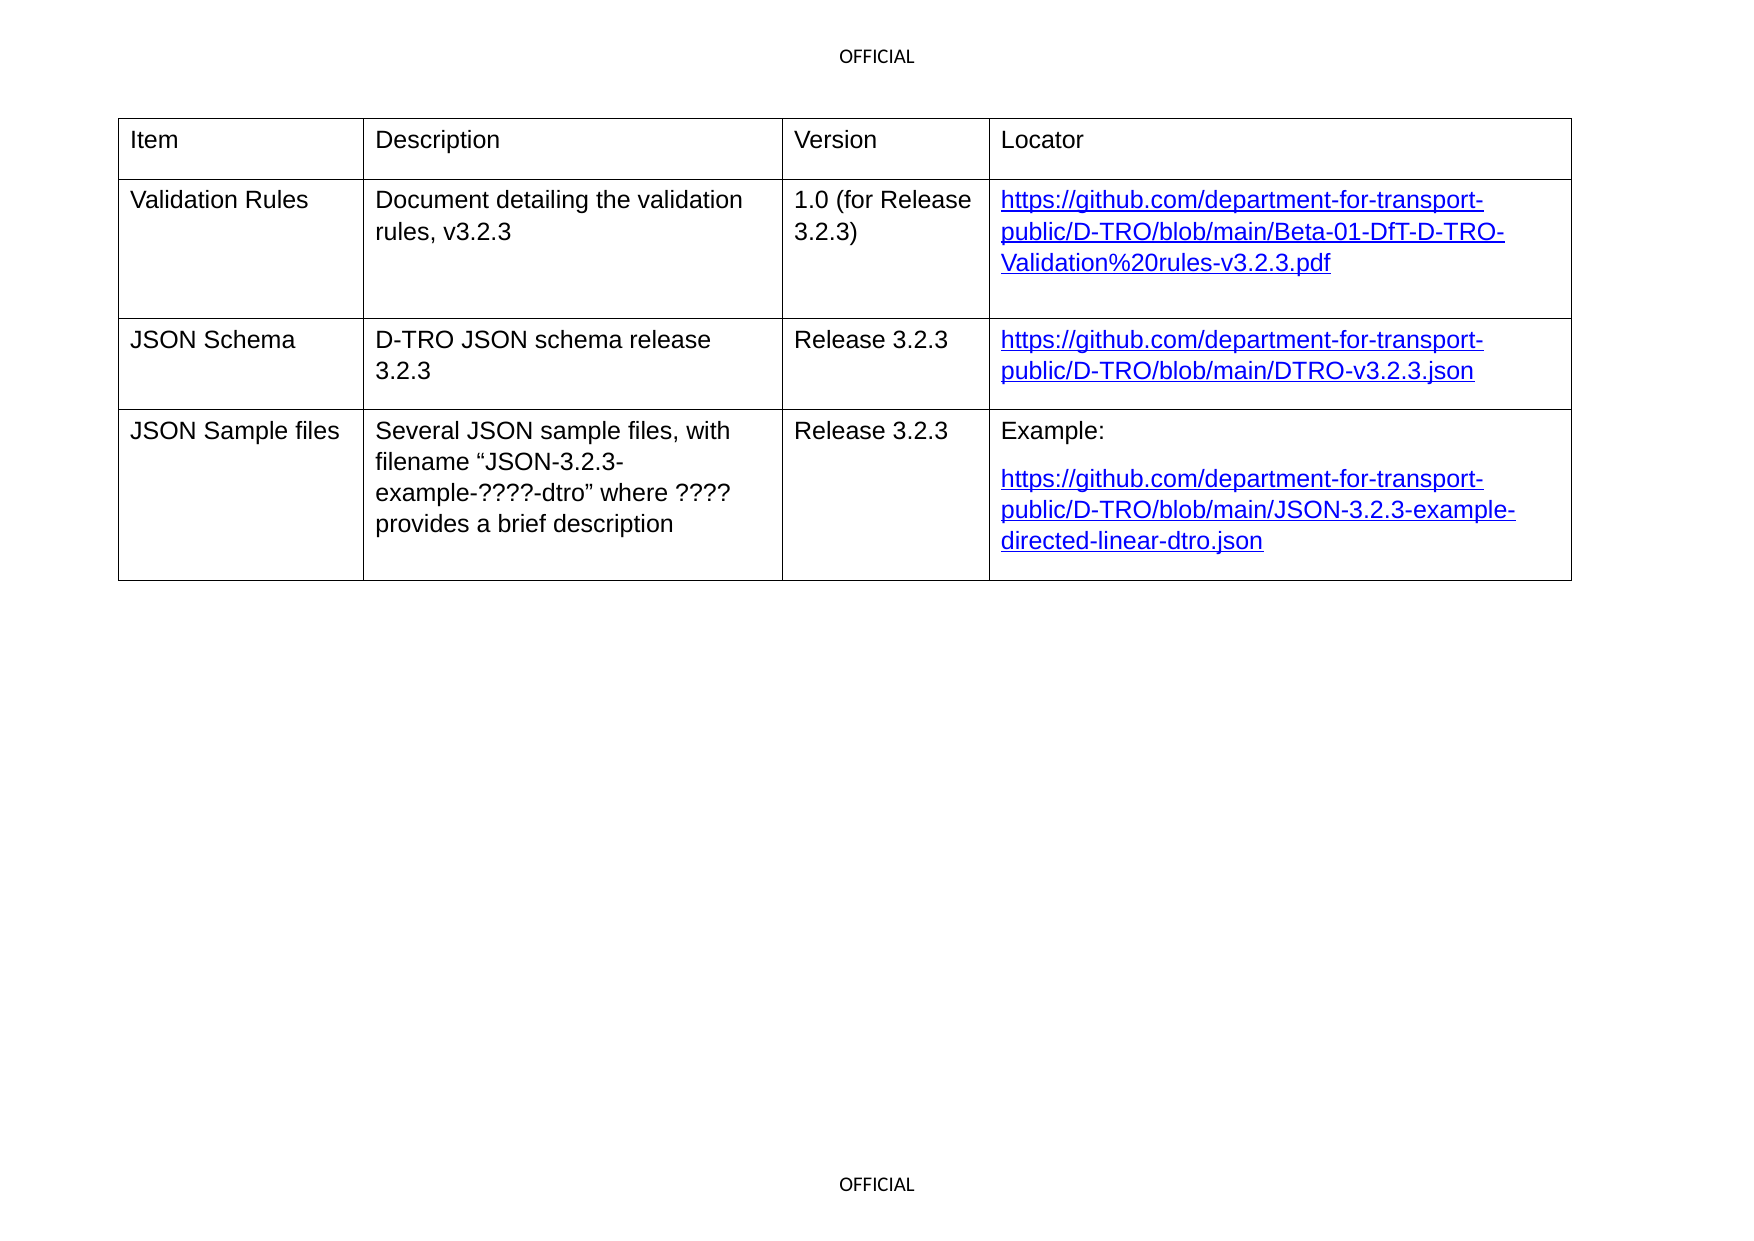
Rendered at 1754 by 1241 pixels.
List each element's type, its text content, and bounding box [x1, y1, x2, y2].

table_cell Several JSON sample files, with filename “JSON-3.2.3-example-????-dtro” where ???? provides a brief description [364, 410, 782, 579]
table_cell https://github.com/department-for-transport-public/D-TRO/blob/main/DTRO-v3.2.3.json [990, 319, 1571, 409]
table_header Item [119, 119, 363, 178]
table_cell D-TRO JSON schema release 3.2.3 [364, 319, 782, 409]
table_cell 1.0 (for Release 3.2.3) [783, 180, 989, 318]
table_cell Release 3.2.3 [783, 410, 989, 579]
table_header Version [783, 119, 989, 178]
table_cell JSON Sample files [119, 410, 363, 579]
table_cell https://github.com/department-for-transport-public/D-TRO/blob/main/Beta-01-DfT-D-TRO-Validation%20rules-v3.2.3.pdf [990, 180, 1571, 318]
table_header Locator [990, 119, 1571, 178]
table_cell JSON Schema [119, 319, 363, 409]
table_cell Example: https://github.com/department-for-transport-public/D-TRO/blob/main/JSON-3.2.3-example-directed-linear-dtro.json [990, 410, 1571, 579]
table_header Description [364, 119, 782, 178]
table_cell Validation Rules [119, 180, 363, 318]
table_cell Document detailing the validation rules, v3.2.3 [364, 180, 782, 318]
table_cell Release 3.2.3 [783, 319, 989, 409]
